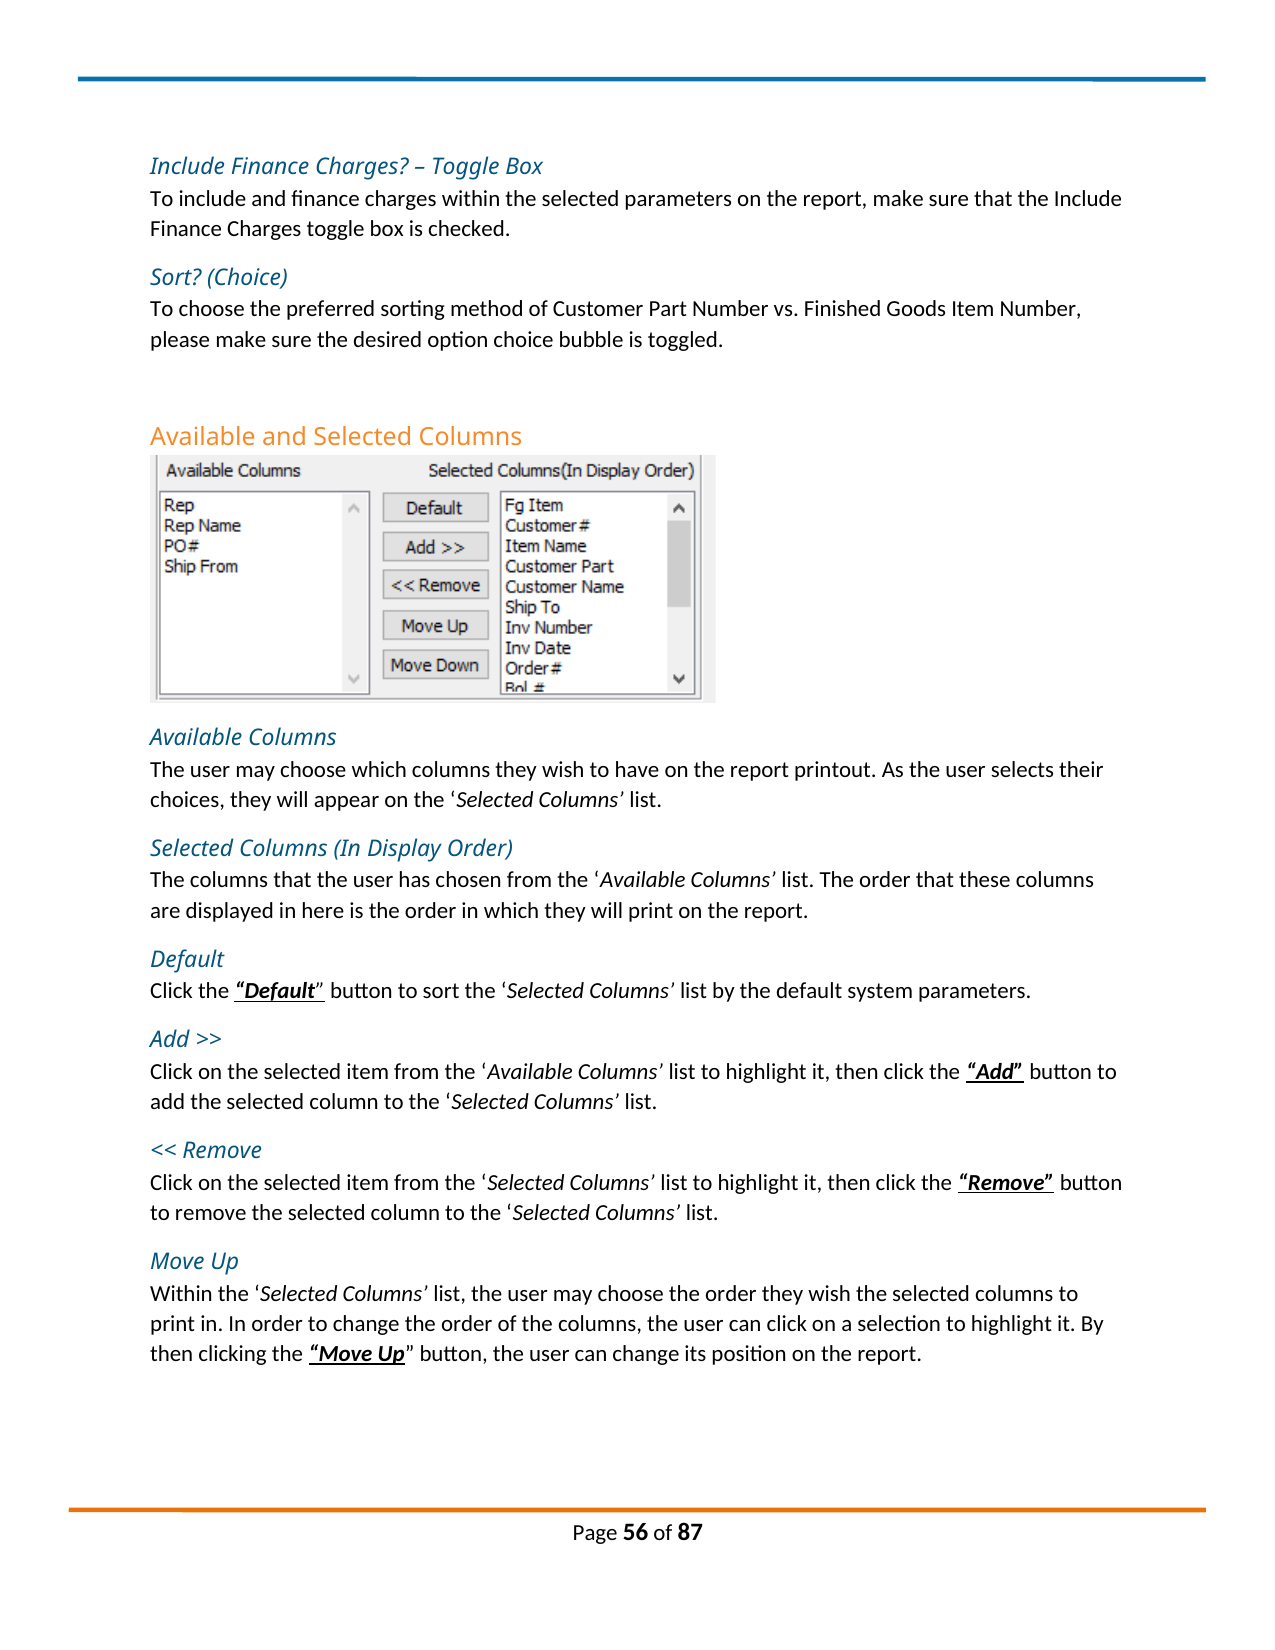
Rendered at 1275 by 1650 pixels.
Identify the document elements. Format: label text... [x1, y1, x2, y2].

subtitle Include Finance Charges? – Toggle Box [150, 150, 1125, 181]
subtitle Default [150, 943, 1125, 974]
text Click the “Default” button to sort the ‘Selected Columns’ list by the default system parameters. [150, 976, 1125, 1004]
text The user may choose which columns they wish to have on the report printout. As the user selects their choices, they will appear on the ‘Selected Columns’ list. [150, 755, 1125, 813]
text Within the ‘Selected Columns’ list, the user may choose the order they wish the selected columns to print in. In order to change the order of the columns, the user can click on a selection to highlight it. By then clicking the “Move Up” button, the user can change its position on the report. [150, 1279, 1125, 1367]
text Click on the selected item from the ‘Selected Columns’ list to highlight it, then click the “Remove” button to remove the selected column to the ‘Selected Columns’ list. [150, 1168, 1125, 1226]
picture [150, 455, 716, 703]
subtitle Available and Selected Columns [150, 418, 1125, 453]
subtitle Selected Columns (In Display Order) [150, 832, 1125, 863]
text To choose the preferred sorting method of Customer Part Number vs. Finished Goods Item Number, please make sure the desired option choice bubble is toggled. [150, 294, 1125, 353]
text Click on the selected item from the ‘Available Columns’ list to highlight it, then click the “Add” button to add the selected column to the ‘Selected Columns’ list. [150, 1057, 1125, 1115]
subtitle Sort? (Choice) [150, 261, 1125, 292]
subtitle << Remove [150, 1134, 1125, 1165]
subtitle Move Up [150, 1245, 1125, 1276]
subtitle Available Columns [150, 721, 1125, 752]
subtitle Add >> [150, 1023, 1125, 1054]
text The columns that the user has chosen from the ‘Available Columns’ list. The order that these columns are displayed in here is the order in which they will print on the report. [150, 866, 1125, 924]
text To include and finance charges within the selected parameters on the report, make sure that the Include Finance Charges toggle box is checked. [150, 184, 1125, 242]
